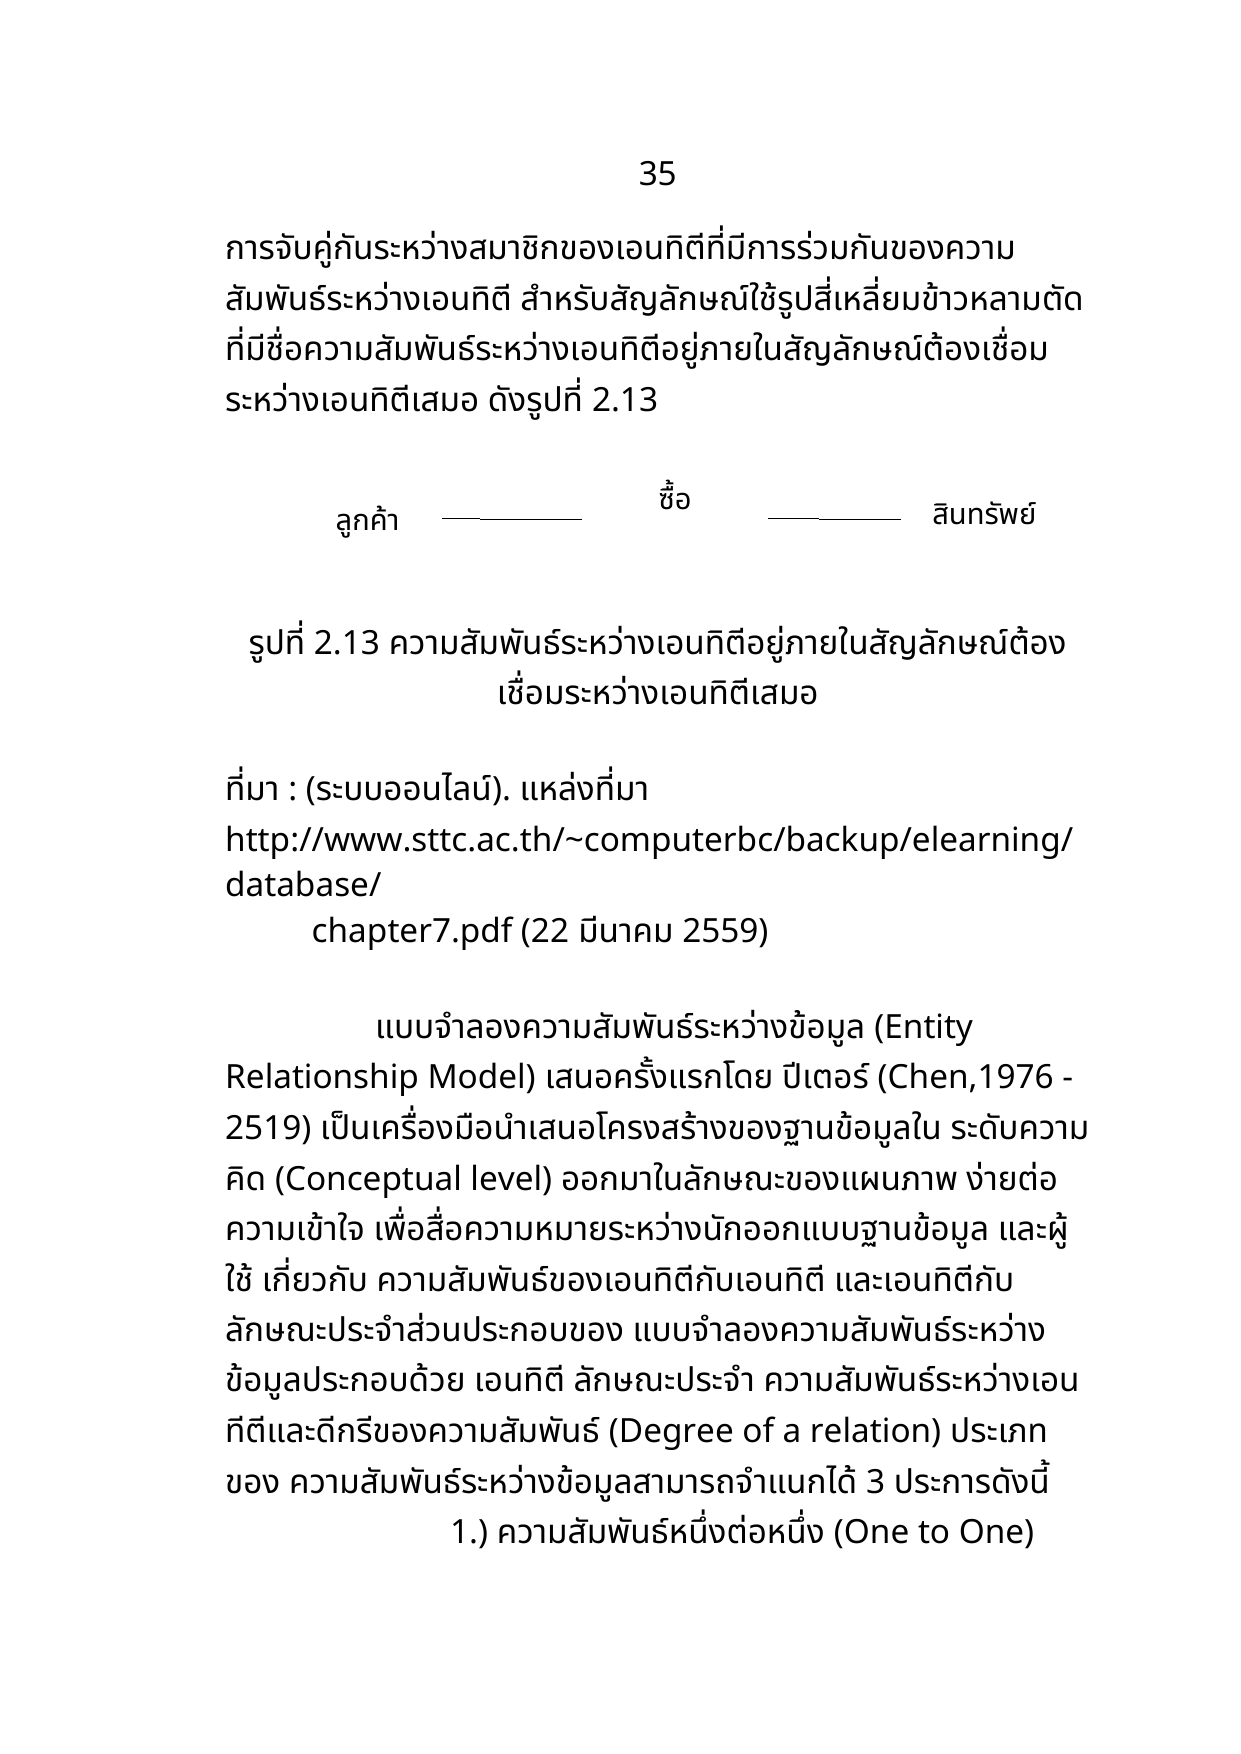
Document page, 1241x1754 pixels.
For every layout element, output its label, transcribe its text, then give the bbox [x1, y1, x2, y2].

text chapter7.pdf (22 มีนาคม 2559) [225, 907, 1090, 957]
text ที่มา : (ระบบออนไลน์). แหล่งที่มา http://www.sttc.ac.th/~computerbc/backup/elearning/database/ [225, 765, 1090, 907]
text รูปที่ 2.13 ความสัมพันธ์ระหว่างเอนทิตีอยู่ภายในสัญลักษณ์ต้องเชื่อมระหว่างเอนทิตีเสมอ [225, 619, 1090, 720]
text 1.) ความสัมพันธ์หนึ่งต่อหนึ่ง (One to One) [225, 1508, 1090, 1559]
text แบบจำลองความสัมพันธ์ระหว่างข้อมูล (Entity Relationship Model) เสนอครั้งแรกโดย ปีเตอร์ (Chen,1976 - 2519) เป็นเครื่องมือนำเสนอโครงสร้างของฐานข้อมูลใน ระดับความคิด (Conceptual level) ออกมาในลักษณะของแผนภาพ ง่ายต่อความเข้าใจ เพื่อสื่อความหมายระหว่างนักออกแบบฐานข้อมูล และผู้ใช้ เกี่ยวกับ ความสัมพันธ์ของเอนทิตีกับเอนทิตี และเอนทิตีกับลักษณะประจำส่วนประกอบของ แบบจำลองความสัมพันธ์ระหว่างข้อมูลประกอบด้วย เอนทิตี ลักษณะประจำ ความสัมพันธ์ระหว่างเอนทีตีและดีกรีของความสัมพันธ์ (Degree of a relation) ประเภทของ ความสัมพันธ์ระหว่างข้อมูลสามารถจำแนกได้ 3 ประการดังนี้ [225, 1003, 1090, 1508]
